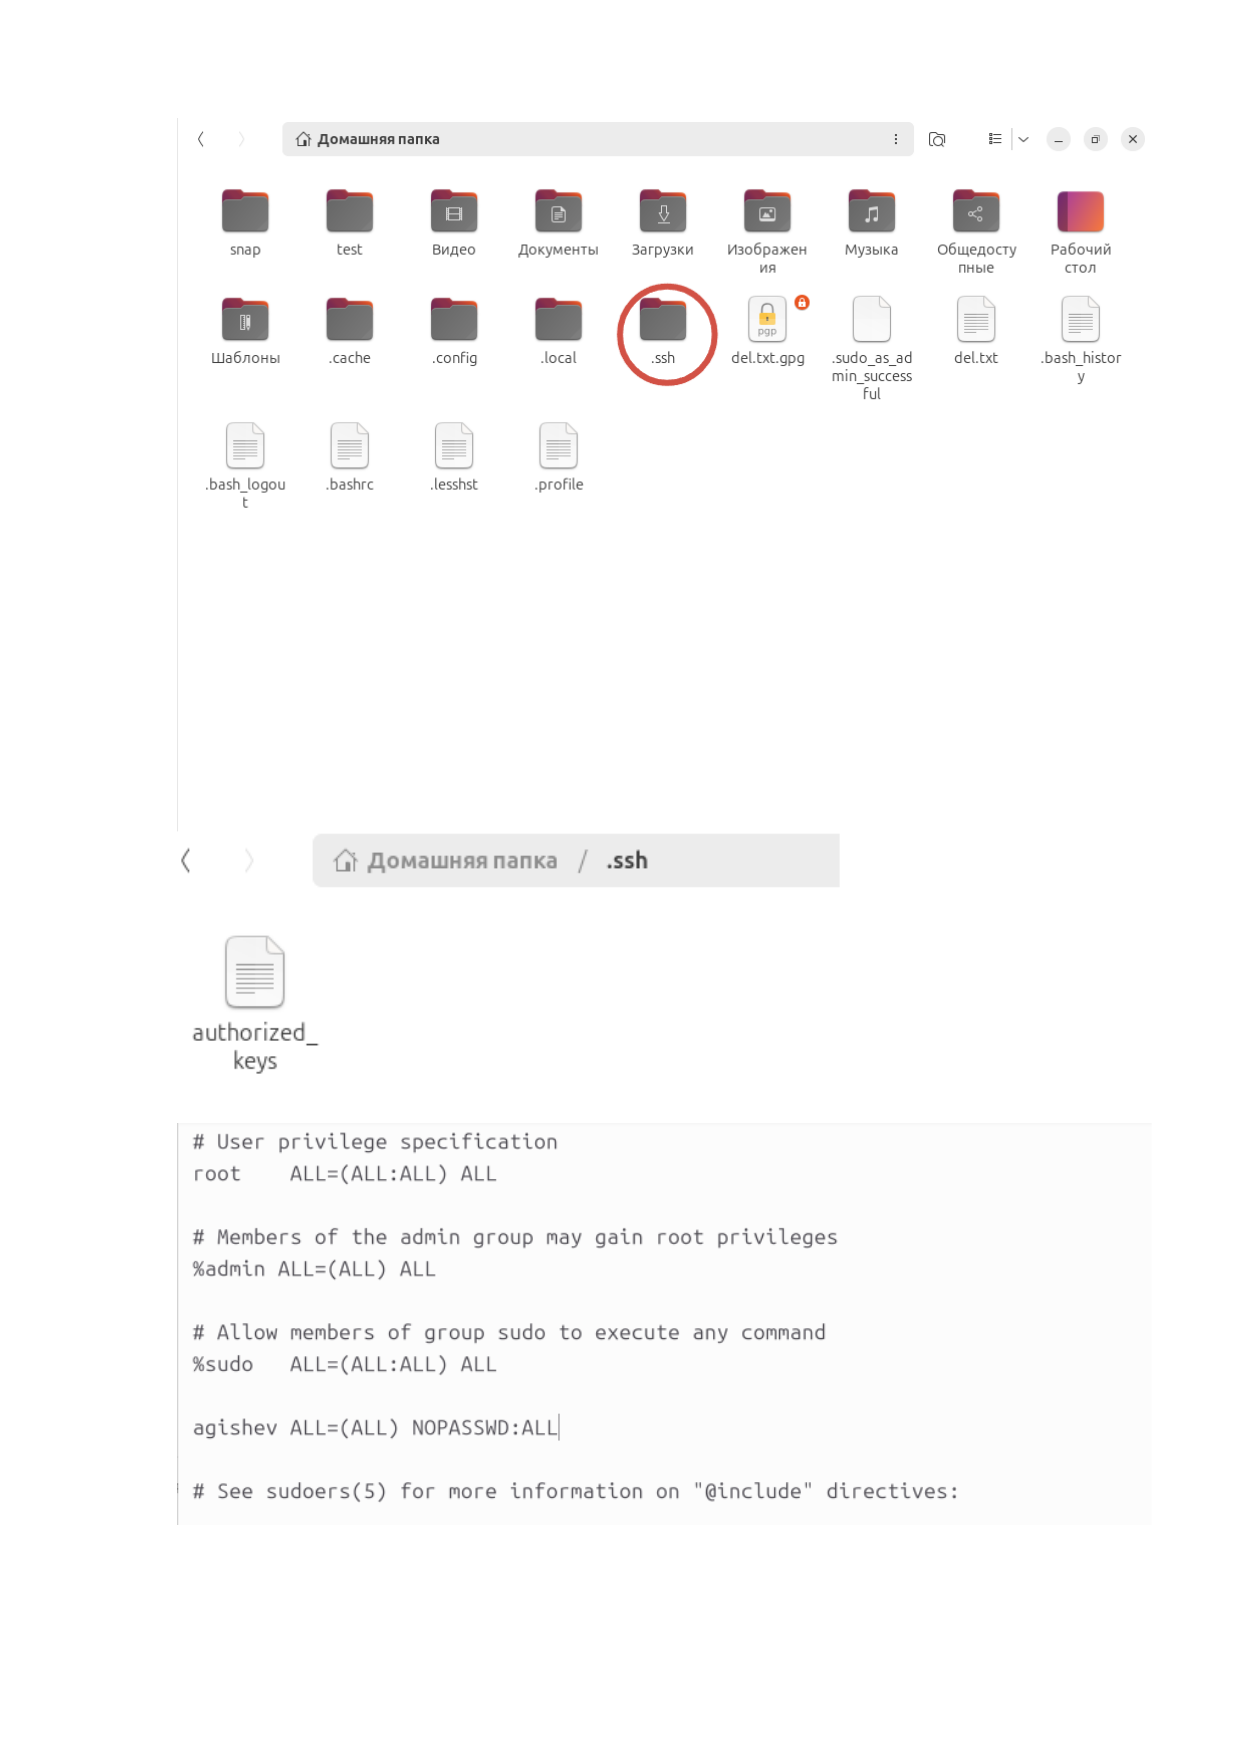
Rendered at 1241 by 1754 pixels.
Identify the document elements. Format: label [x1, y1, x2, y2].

picture [177, 118, 1152, 1525]
